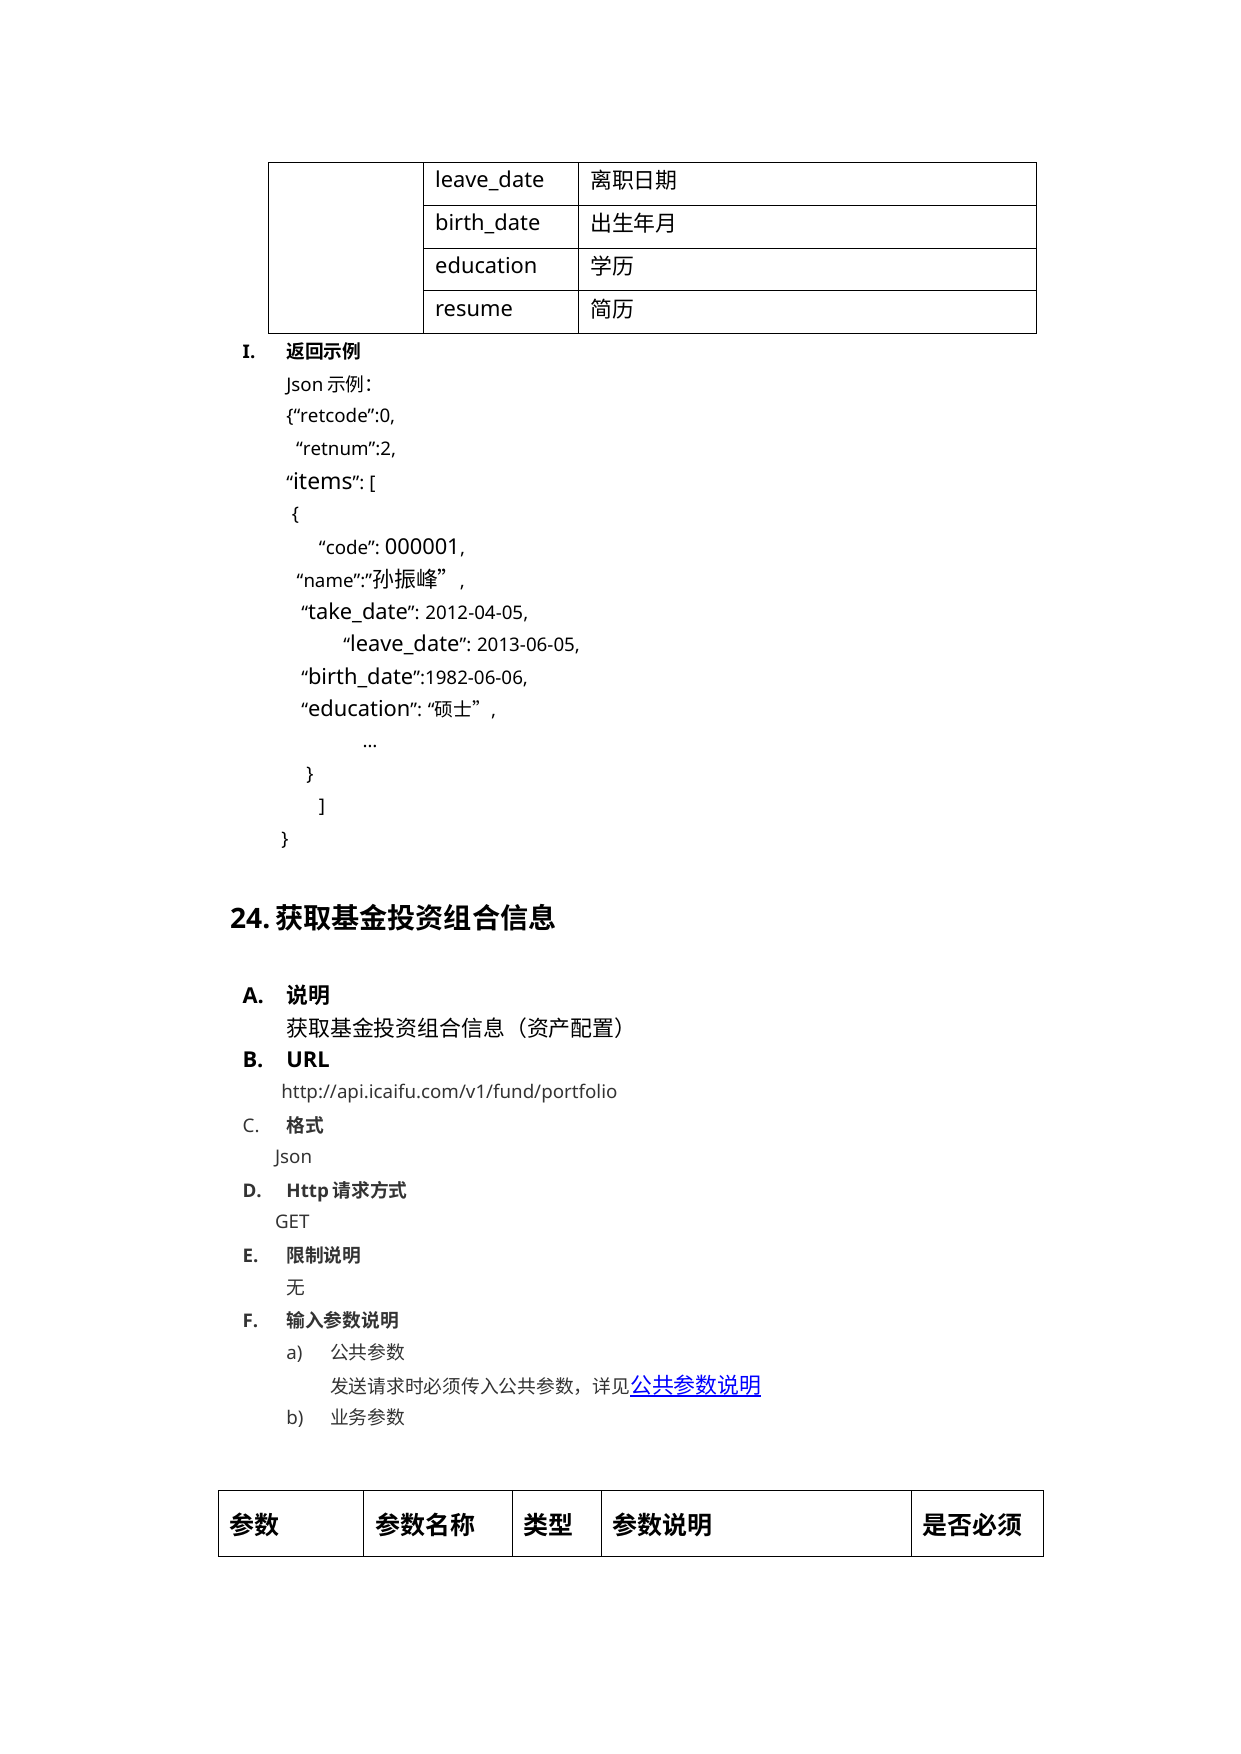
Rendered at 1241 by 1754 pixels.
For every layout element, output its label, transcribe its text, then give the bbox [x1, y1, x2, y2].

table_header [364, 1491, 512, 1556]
list URL [242, 1043, 1053, 1075]
text “take_date”: 2012-04-05, [292, 594, 1053, 627]
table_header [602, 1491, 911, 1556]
text “retnum”:2, [286, 432, 1053, 464]
text { [292, 497, 1053, 529]
list 发送请求时必须传入公共参数，详见公共参数说明 [330, 1368, 1053, 1400]
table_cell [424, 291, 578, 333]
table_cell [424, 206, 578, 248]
text “birth_date”:1982-06-06, [292, 659, 1053, 692]
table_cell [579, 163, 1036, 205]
list 限制说明 [242, 1238, 1053, 1270]
list 输入参数说明 [242, 1303, 1053, 1335]
text ] [275, 789, 1053, 822]
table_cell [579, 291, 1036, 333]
text Json [187, 1140, 1053, 1173]
text {“retcode”:0, [286, 399, 1053, 432]
text Json示例： [286, 367, 1053, 399]
text “leave_date”: 2013-06-05, [187, 627, 1053, 659]
list 返回示例 [242, 334, 1053, 367]
text “education”: “硕士”, [292, 692, 1053, 724]
list 无 [286, 1270, 1053, 1303]
text “name”:”孙振峰”, [292, 562, 1053, 594]
text } [278, 757, 1053, 789]
list 获取基金投资组合信息（资产配置） [286, 1010, 1053, 1043]
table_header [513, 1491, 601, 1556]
text GET [187, 1205, 1053, 1238]
text … [187, 724, 1053, 757]
list 说明 [242, 978, 1053, 1010]
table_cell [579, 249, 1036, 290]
list 公共参数 [286, 1335, 1053, 1368]
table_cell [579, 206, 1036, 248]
text } [187, 822, 1053, 854]
text “items”: [ [286, 464, 1053, 497]
text http://api.icaifu.com/v1/fund/portfolio [187, 1075, 1053, 1108]
list Http请求方式 [242, 1173, 1053, 1205]
list 业务参数 [286, 1400, 1053, 1433]
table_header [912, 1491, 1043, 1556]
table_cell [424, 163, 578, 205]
list 格式 [242, 1108, 1053, 1140]
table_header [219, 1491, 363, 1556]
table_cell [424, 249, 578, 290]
text “code”: 000001, [292, 529, 1053, 562]
subtitle 获取基金投资组合信息 [230, 883, 1053, 948]
